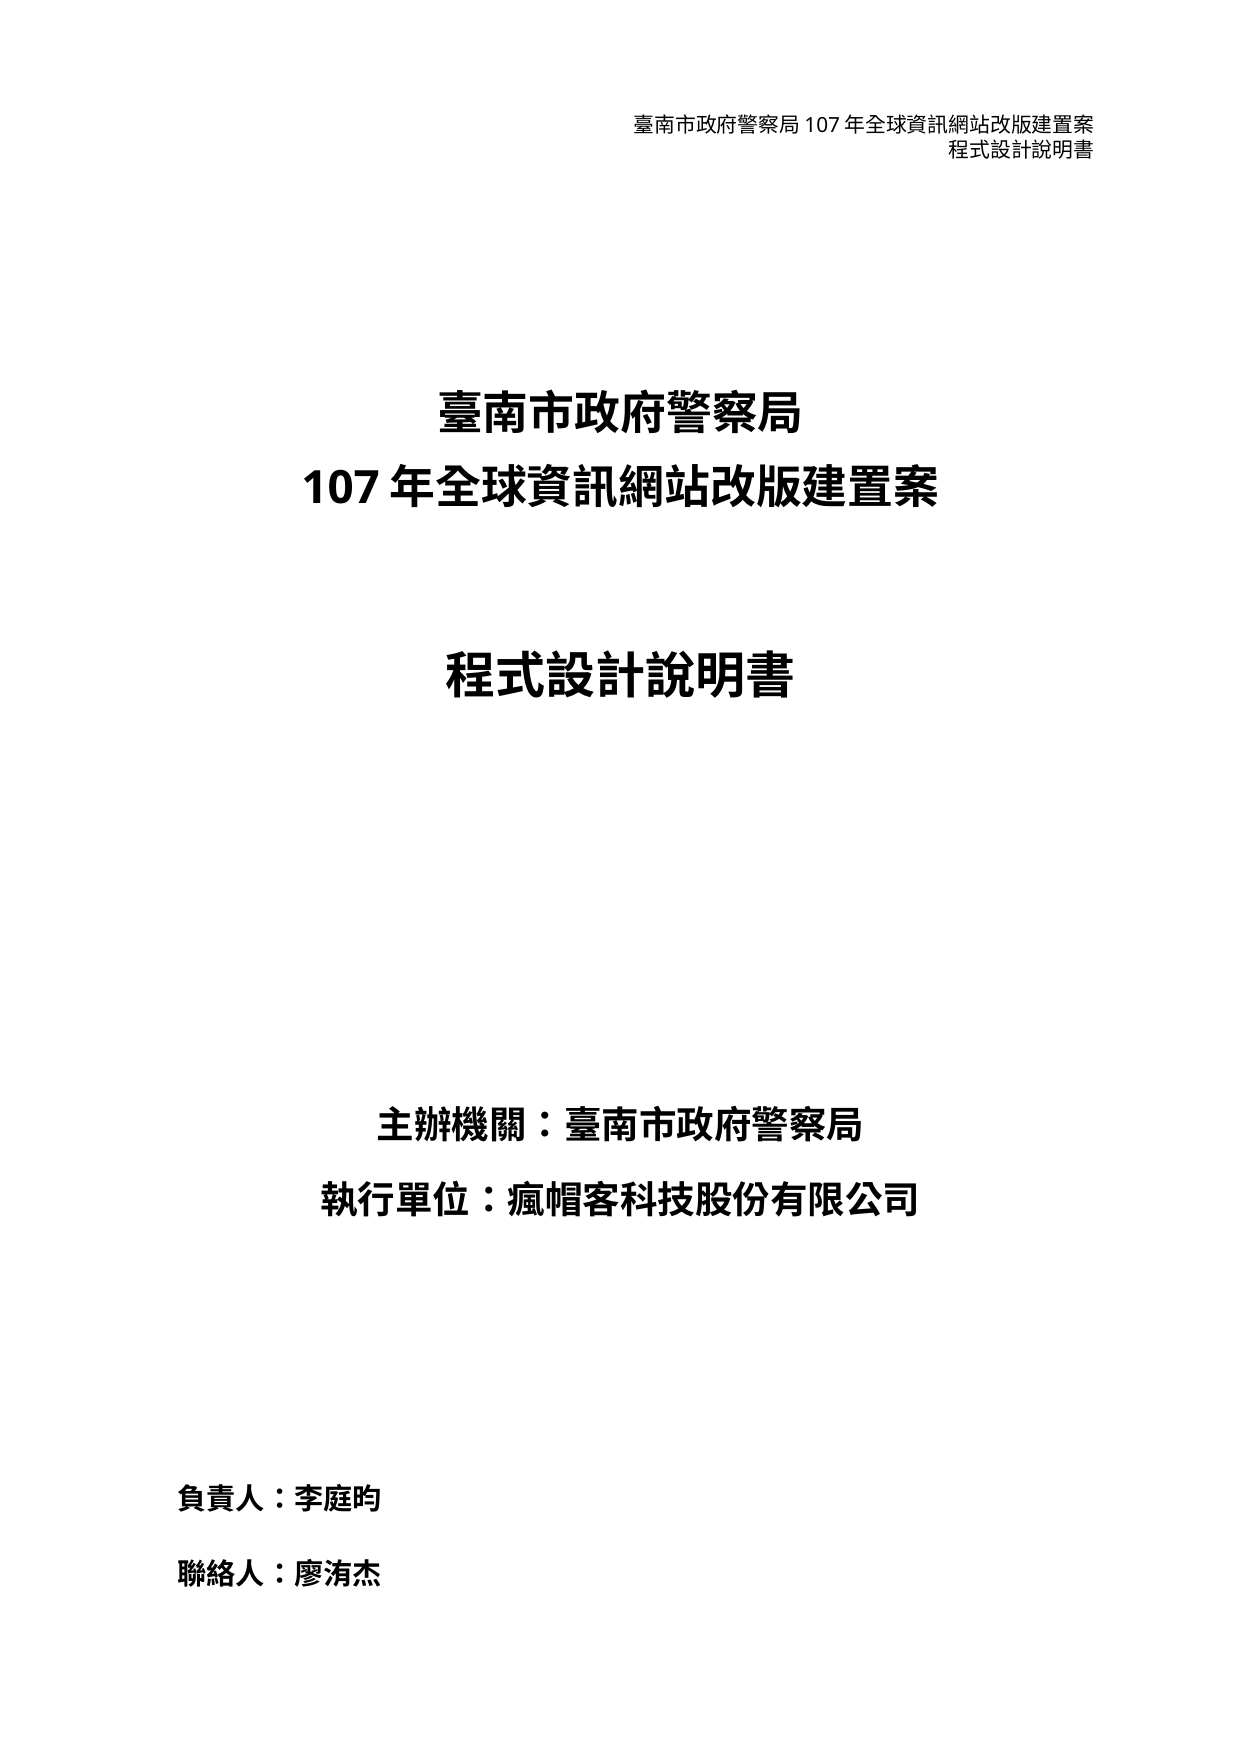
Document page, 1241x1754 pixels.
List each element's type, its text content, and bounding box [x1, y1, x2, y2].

text 主辦機關：臺南市政府警察局 [177, 1084, 1063, 1159]
text 聯絡人：廖洧杰 [177, 1534, 1063, 1609]
text 執行單位：瘋帽客科技股份有限公司 [177, 1159, 1063, 1234]
text 程式設計說明書 [177, 634, 1063, 709]
text 107年全球資訊網站改版建置案 [177, 447, 1063, 522]
text 臺南市政府警察局 [177, 372, 1063, 447]
text 負責人：李庭昀 [177, 1459, 1063, 1534]
